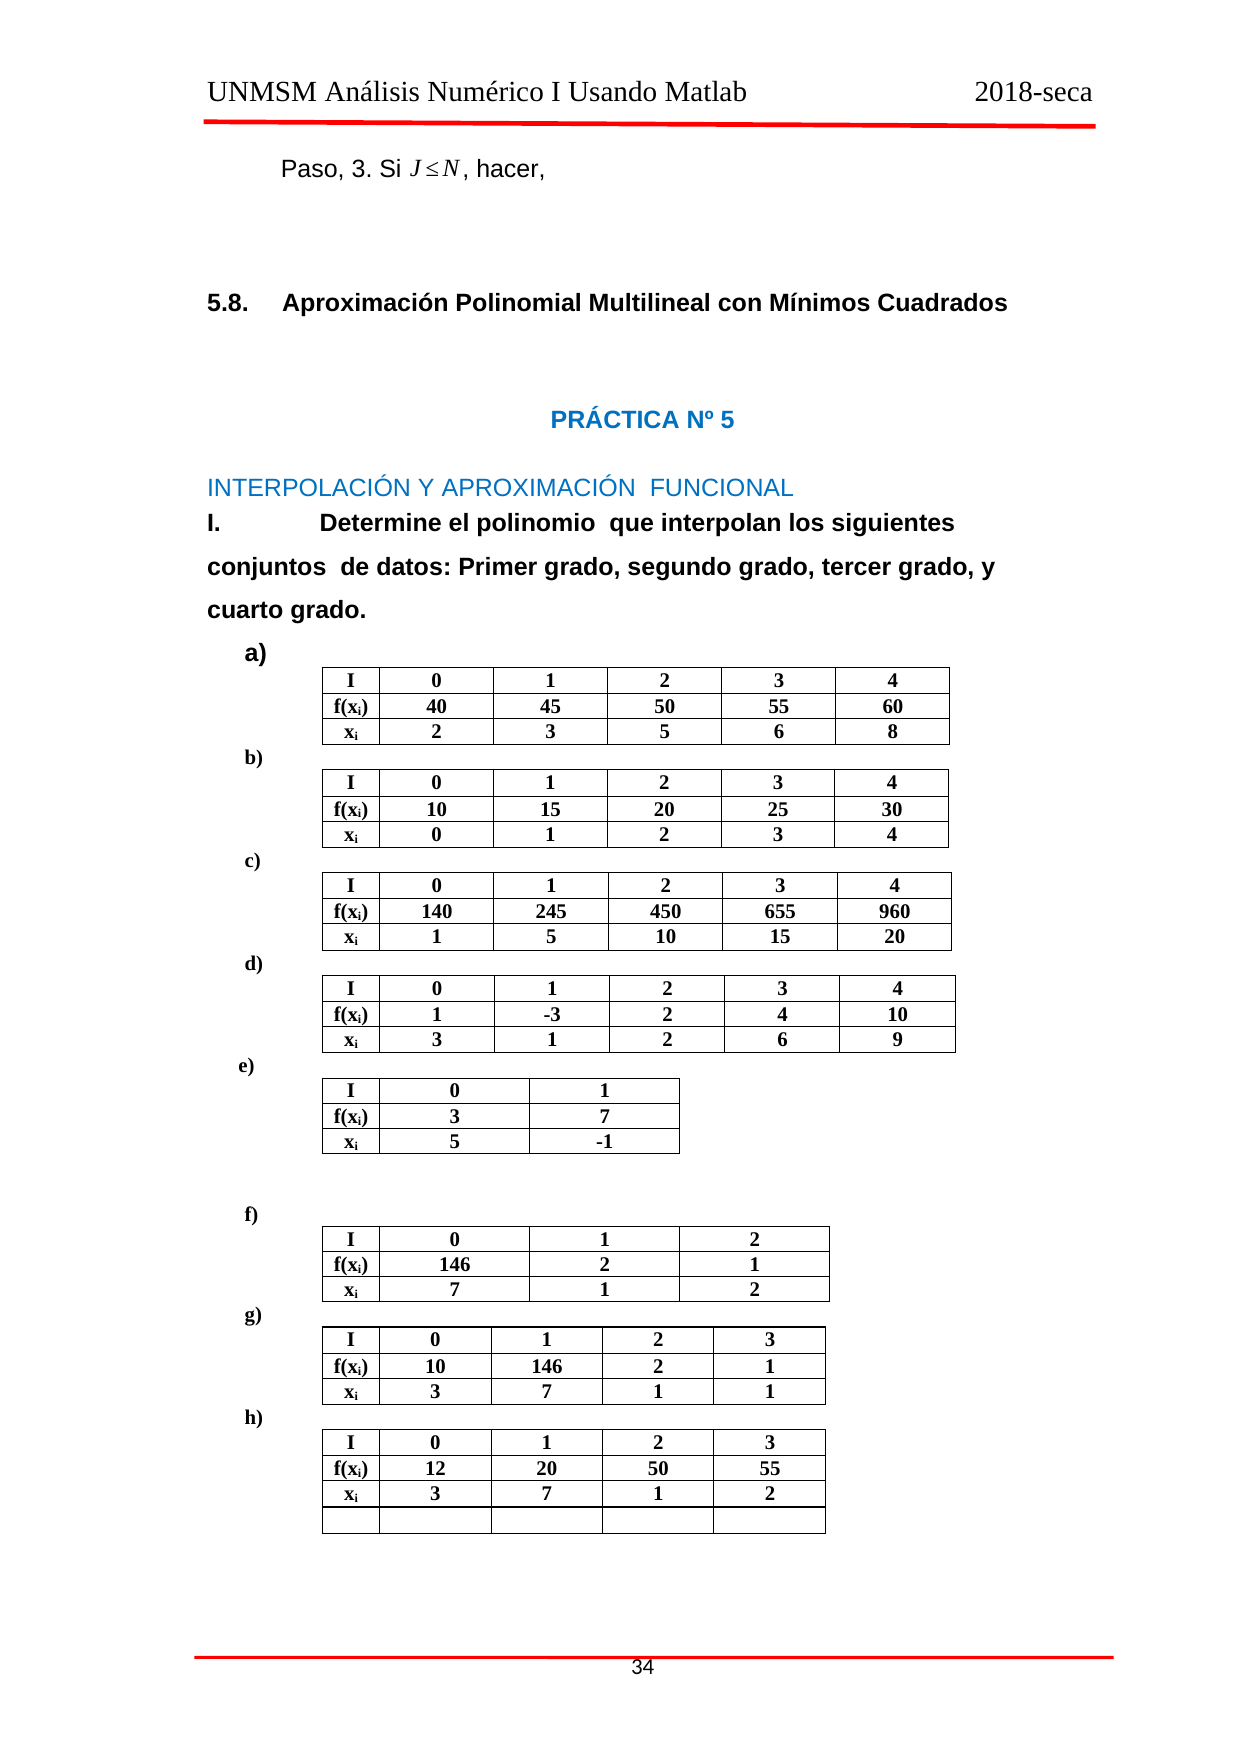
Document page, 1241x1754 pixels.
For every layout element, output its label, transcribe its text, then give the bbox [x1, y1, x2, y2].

text g) [244, 1302, 1078, 1326]
table_header 1 [492, 1328, 602, 1353]
table_header 2 [608, 668, 721, 693]
table_cell xi [323, 1129, 379, 1153]
table_header I [323, 873, 379, 898]
table_cell f(xi) [323, 1002, 379, 1026]
text Paso, 3. Si , hacer, [207, 154, 1078, 183]
table_cell 7 [492, 1481, 602, 1506]
table_cell f(xi) [323, 1354, 379, 1378]
table_header 3 [725, 976, 839, 1001]
table_header 0 [380, 1079, 529, 1102]
table_cell 55 [714, 1456, 825, 1480]
table_cell 5 [380, 1129, 529, 1153]
table_cell 1 [380, 1002, 494, 1026]
table_cell xi [323, 1027, 379, 1052]
table_cell [380, 1508, 491, 1533]
table_cell 1 [680, 1252, 829, 1276]
table_cell 2 [610, 1002, 724, 1026]
text f) [244, 1202, 1078, 1226]
text h) [244, 1405, 1078, 1429]
table_header 4 [838, 873, 951, 898]
table_cell xi [323, 924, 379, 949]
table_cell 2 [603, 1354, 713, 1378]
table_header 2 [608, 770, 721, 796]
table_cell 1 [714, 1379, 825, 1404]
table_cell 655 [723, 899, 837, 923]
table_header 4 [835, 770, 948, 796]
table_cell 50 [603, 1456, 713, 1480]
table_cell 55 [722, 694, 835, 718]
table_header 2 [680, 1227, 829, 1251]
table_cell f(xi) [323, 1104, 379, 1128]
table_cell xi [323, 1481, 379, 1506]
text c) [244, 848, 1078, 872]
table_cell 5 [494, 924, 608, 949]
table_cell 2 [610, 1027, 724, 1052]
table_cell 3 [380, 1104, 529, 1128]
table_header 3 [714, 1430, 825, 1455]
table_cell 9 [840, 1027, 955, 1052]
table_header 3 [714, 1328, 825, 1353]
table_cell 8 [836, 719, 949, 744]
table_header 1 [495, 976, 609, 1001]
table_header 1 [494, 668, 607, 693]
text PRÁCTICA Nº 5 [207, 405, 1078, 434]
table_header 4 [836, 668, 949, 693]
table_header I [323, 770, 379, 796]
table_cell 2 [608, 822, 721, 847]
table_cell 3 [380, 1379, 491, 1404]
table_cell 5 [608, 719, 721, 744]
table_header I [323, 668, 379, 693]
table_header 0 [380, 1430, 491, 1455]
table_cell f(xi) [323, 899, 379, 923]
table_cell 1 [603, 1481, 713, 1506]
table_header 1 [530, 1227, 679, 1251]
table_cell 1 [603, 1379, 713, 1404]
table_header 0 [380, 1227, 529, 1251]
subtitle INTERPOLACIÓN Y APROXIMACIÓN FUNCIONAL [207, 473, 1078, 502]
table_cell xi [323, 1379, 379, 1404]
table_cell 2 [714, 1481, 825, 1506]
table_cell [323, 1508, 379, 1533]
table_cell -1 [530, 1129, 679, 1153]
table_cell 146 [492, 1354, 602, 1378]
table_cell 1 [380, 924, 493, 949]
table_header 0 [380, 1328, 491, 1353]
table_header 2 [603, 1328, 713, 1353]
table_cell xi [323, 1277, 379, 1301]
table_header I [323, 1227, 379, 1251]
table_cell 1 [714, 1354, 825, 1378]
table_cell 1 [530, 1277, 679, 1301]
table_header I [323, 1430, 379, 1455]
table_header 0 [380, 873, 493, 898]
text d) [244, 951, 1078, 975]
list Aproximación Polinomial Multilineal con Mínimos Cuadrados [207, 288, 1078, 317]
table_cell f(xi) [323, 694, 379, 718]
table_cell 3 [380, 1027, 494, 1052]
table_cell 12 [380, 1456, 491, 1480]
table_header 3 [722, 770, 834, 796]
table_header 0 [380, 770, 493, 796]
table_cell 1 [494, 822, 607, 847]
table_cell 30 [835, 797, 948, 821]
text b) [244, 745, 1078, 769]
text e) [207, 1053, 1078, 1077]
table_header 2 [603, 1430, 713, 1455]
list Determine el polinomio que interpolan los siguientes conjuntos de datos: Primer grado, segundo grado, tercer grado, y cuarto grado. [207, 508, 1078, 623]
table_cell 140 [380, 899, 493, 923]
table_cell f(xi) [323, 1252, 379, 1276]
table_cell 7 [492, 1379, 602, 1404]
table_cell 6 [725, 1027, 839, 1052]
table_header 3 [722, 668, 835, 693]
table_header 3 [723, 873, 837, 898]
table_cell 40 [380, 694, 493, 718]
table_cell 50 [608, 694, 721, 718]
table_cell 6 [722, 719, 835, 744]
table_cell 3 [722, 822, 834, 847]
table_header 1 [494, 873, 608, 898]
table_cell 7 [380, 1277, 529, 1301]
table_cell 10 [380, 797, 493, 821]
table_cell 10 [609, 924, 722, 949]
table_cell 60 [836, 694, 949, 718]
table_header 0 [380, 976, 494, 1001]
table_cell 1 [495, 1027, 609, 1052]
table_cell 20 [838, 924, 951, 949]
table_cell 2 [380, 719, 493, 744]
table_cell f(xi) [323, 1456, 379, 1480]
table_header 2 [609, 873, 722, 898]
table_header 0 [380, 668, 493, 693]
table_cell 3 [494, 719, 607, 744]
table_cell 25 [722, 797, 834, 821]
table_cell 4 [725, 1002, 839, 1026]
table_cell 0 [380, 822, 493, 847]
table_cell 10 [840, 1002, 955, 1026]
table_cell 20 [492, 1456, 602, 1480]
table_cell 2 [530, 1252, 679, 1276]
table_header 4 [840, 976, 955, 1001]
table_header 1 [530, 1079, 679, 1102]
table_cell 3 [380, 1481, 491, 1506]
table_header I [323, 976, 379, 1001]
table_cell 45 [494, 694, 607, 718]
table_cell f(xi) [323, 797, 379, 821]
table_cell 960 [838, 899, 951, 923]
table_cell 450 [609, 899, 722, 923]
text a) [244, 638, 1078, 667]
table_cell [603, 1508, 713, 1533]
table_header 1 [492, 1430, 602, 1455]
table_header 1 [494, 770, 607, 796]
table_cell 146 [380, 1252, 529, 1276]
table_cell 2 [680, 1277, 829, 1301]
table_cell xi [323, 719, 379, 744]
table_cell 245 [494, 899, 608, 923]
table_cell 10 [380, 1354, 491, 1378]
table_header I [323, 1328, 379, 1353]
table_cell 15 [494, 797, 607, 821]
table_cell 7 [530, 1104, 679, 1128]
table_cell [492, 1508, 602, 1533]
table_cell -3 [495, 1002, 609, 1026]
table_cell xi [323, 822, 379, 847]
table_cell 20 [608, 797, 721, 821]
table_cell 4 [835, 822, 948, 847]
table_header 2 [610, 976, 724, 1001]
table_header I [323, 1079, 379, 1102]
table_cell [714, 1508, 825, 1533]
table_cell 15 [723, 924, 837, 949]
